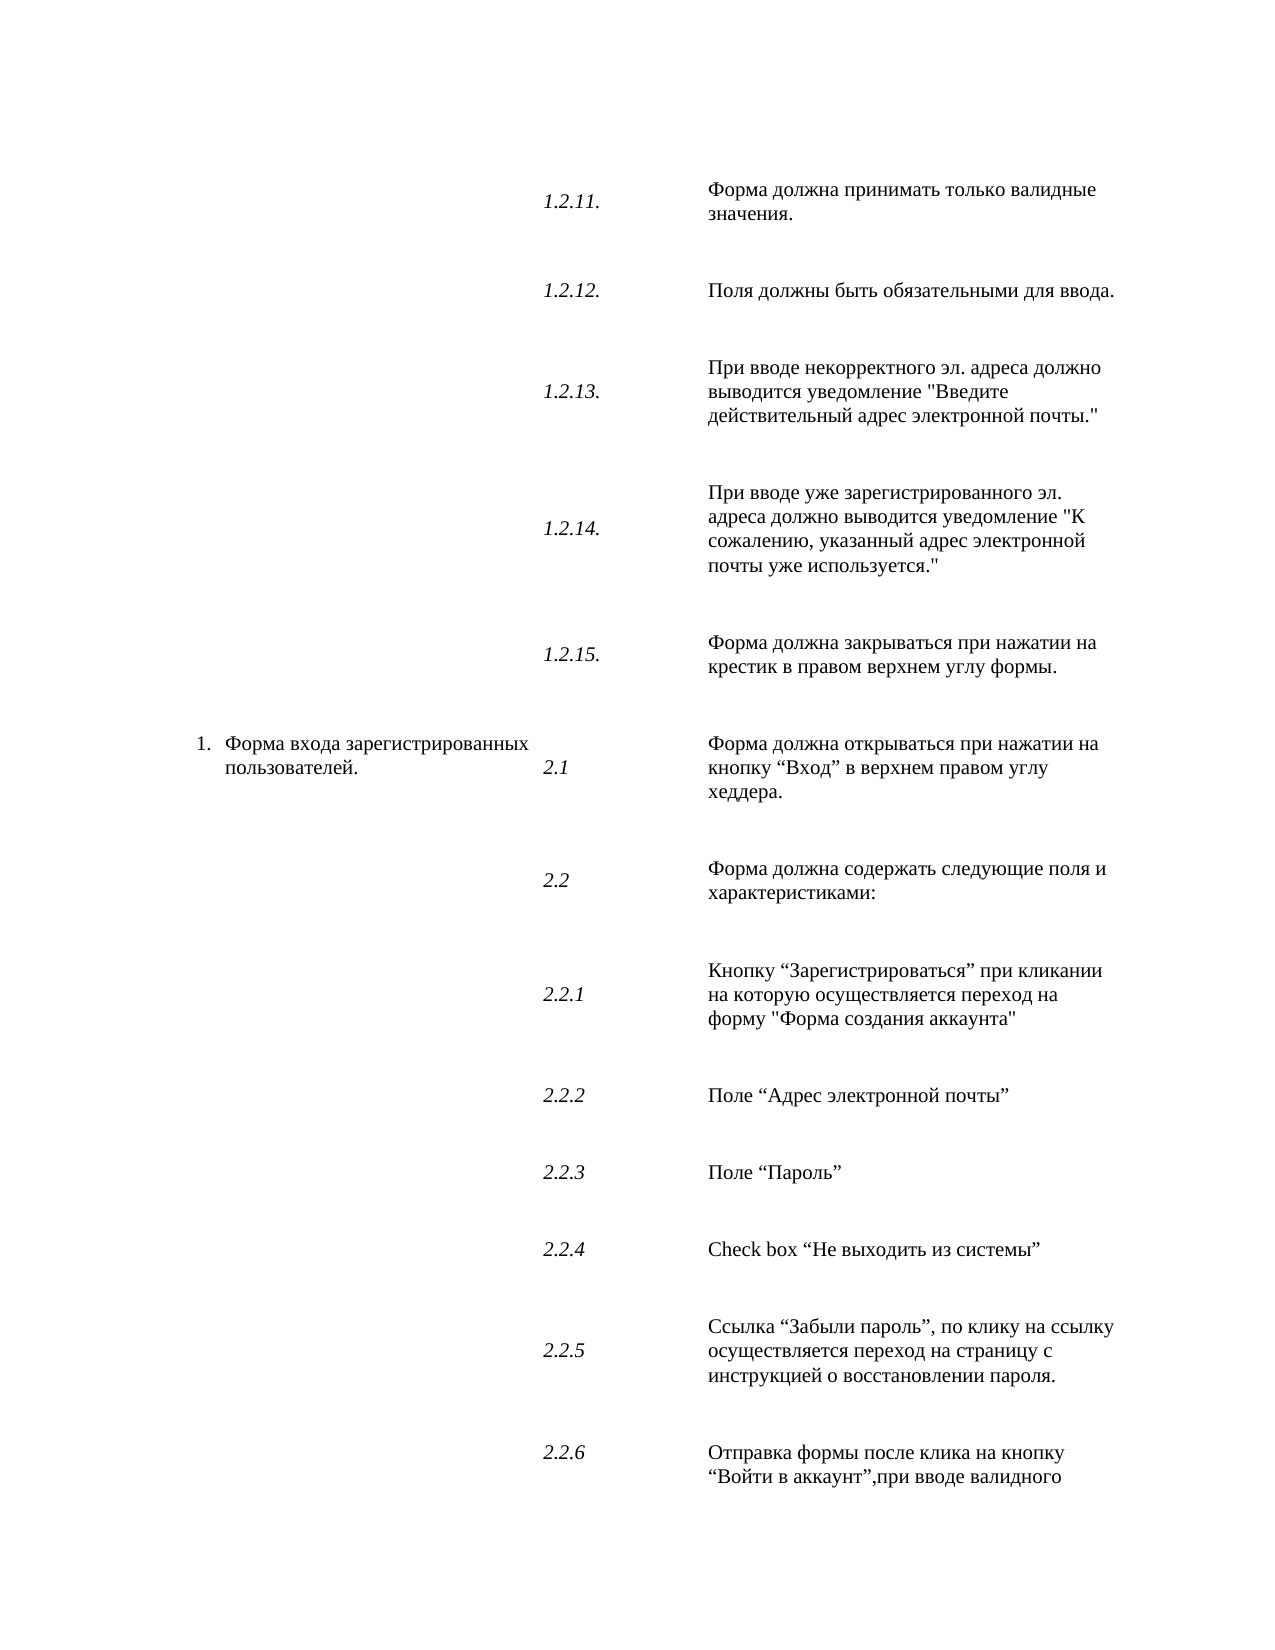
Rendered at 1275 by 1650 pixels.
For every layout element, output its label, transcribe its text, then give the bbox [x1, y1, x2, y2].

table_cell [706, 1413, 1117, 1490]
table_cell 2.2.1 [541, 931, 706, 1056]
table_cell 2.2.5 [541, 1288, 706, 1413]
table_cell 2.2.4 [541, 1211, 706, 1288]
table_cell Форма должна закрываться при нажатии на крестик в правом верхнем углу формы. [706, 603, 1117, 704]
table_cell Поля должны быть обязательными для ввода. [706, 251, 1117, 328]
table_cell Форма должна открываться при нажатии на кнопку “Вход” в верхнем правом углу хеддера. [706, 704, 1117, 830]
table_cell 2.2.6 [541, 1413, 706, 1490]
table_cell Кнопку “Зарегистрироваться” при кликании на которую осуществляется переход на форму "Форма создания аккаунта" [706, 931, 1117, 1056]
table_cell 1.2.11. [541, 150, 706, 251]
table_cell 2.2.3 [541, 1134, 706, 1211]
table_cell Поле “Пароль” [706, 1134, 1117, 1211]
table_cell 1.2.14. [541, 454, 706, 603]
table_cell 1.2.15. [541, 603, 706, 704]
table_cell Ссылка “Забыли пароль”, по клику на ссылку осуществляется переход на страницу с инструкцией о восстановлении пароля. [706, 1288, 1117, 1413]
table_cell Форма должна содержать следующие поля и характеристиками: [706, 830, 1117, 931]
table_cell Форма входа зарегистрированных пользователей. [149, 704, 541, 1490]
table_cell 2.1 [541, 704, 706, 830]
table_cell При вводе некорректного эл. адреса должно выводится уведомление "Введите действительный адрес электронной почты." [706, 329, 1117, 454]
table_cell Check box “Не выходить из системы” [706, 1211, 1117, 1288]
table_cell Форма должна принимать только валидные значения. [706, 150, 1117, 251]
table_cell Поле “Адрес электронной почты” [706, 1056, 1117, 1133]
table_cell При вводе уже зарегистрированного эл. адреса должно выводится уведомление "К сожалению, указанный адрес электронной почты уже используется." [706, 454, 1117, 603]
table_cell 2.2 [541, 830, 706, 931]
table_cell 1.2.12. [541, 251, 706, 328]
table_cell 2.2.2 [541, 1056, 706, 1133]
table_cell 1.2.13. [541, 329, 706, 454]
